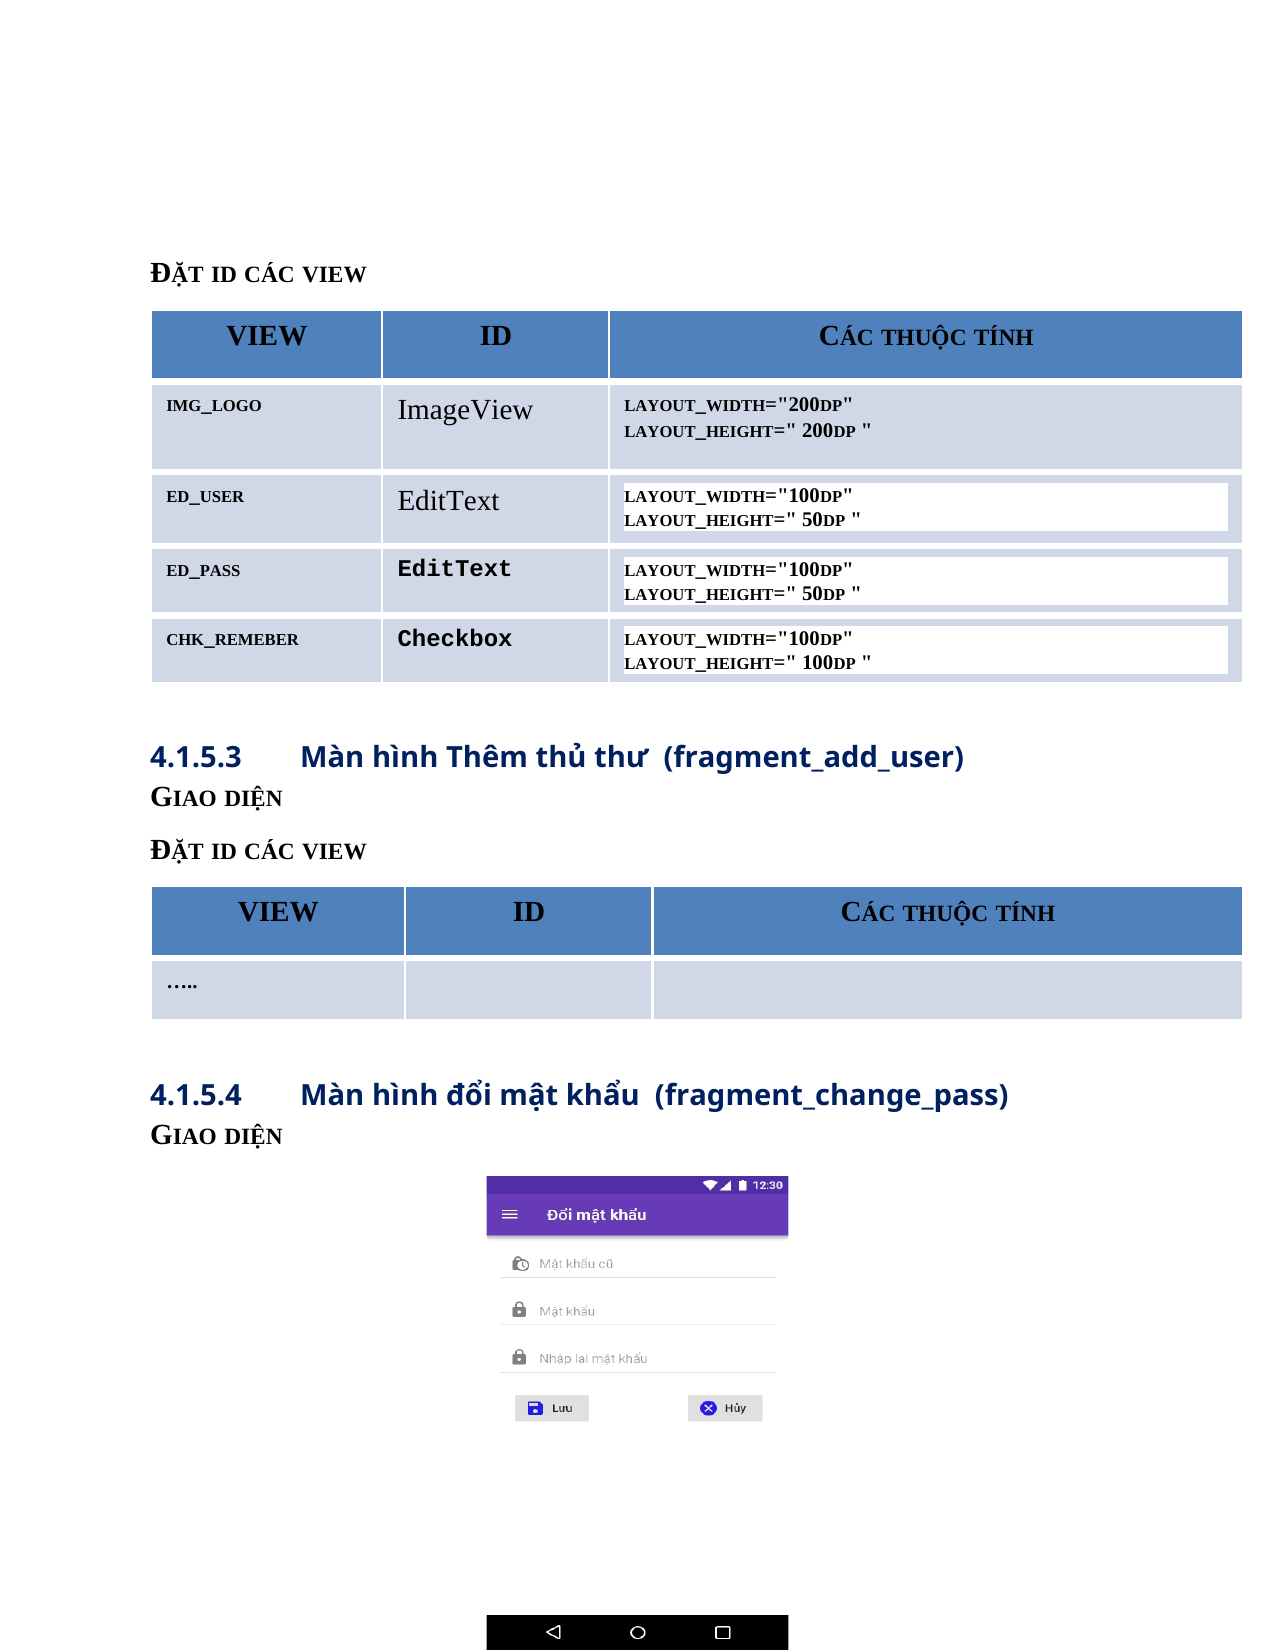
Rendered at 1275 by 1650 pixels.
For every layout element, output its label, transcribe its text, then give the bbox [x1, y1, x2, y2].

table_header VIEW [152, 887, 404, 955]
table_cell layout_width="100dp" layout_height=" 50dp " [610, 475, 1242, 543]
table_cell ed_user [152, 475, 381, 543]
table_header ID [406, 887, 651, 955]
table_header Các thuộc tính [610, 311, 1242, 378]
subtitle Màn hình Thêm thủ thư (fragment_add_user) [150, 737, 1125, 776]
text Giao diện [150, 1117, 1125, 1151]
table_header VIEW [152, 311, 381, 378]
table_cell layout_width="100dp" layout_height=" 50dp " [610, 549, 1242, 612]
table_cell layout_width="200dp" layout_height=" 200dp " [610, 385, 1242, 469]
table_cell Checkbox [383, 619, 608, 682]
table_cell chk_remeber [152, 619, 381, 682]
subtitle Màn hình đổi mật khẩu (fragment_change_pass) [150, 1074, 1125, 1114]
text Giao diện [150, 779, 1125, 813]
table_cell EditText [383, 475, 608, 543]
table_cell ImageView [383, 385, 608, 469]
table_cell ed_pass [152, 549, 381, 612]
table_cell img_logo [152, 385, 381, 469]
text Đặt id các view [150, 256, 1125, 289]
table_header Các thuộc tính [654, 887, 1242, 955]
table_cell [654, 961, 1242, 1019]
table_header ID [383, 311, 608, 378]
table_cell EditText [383, 549, 608, 612]
picture [486, 1176, 789, 1650]
text Đặt id các view [150, 832, 1125, 866]
table_cell layout_width="100dp" layout_height=" 100dp " [610, 619, 1242, 682]
table_cell [406, 961, 651, 1019]
table_cell ….. [152, 961, 404, 1019]
